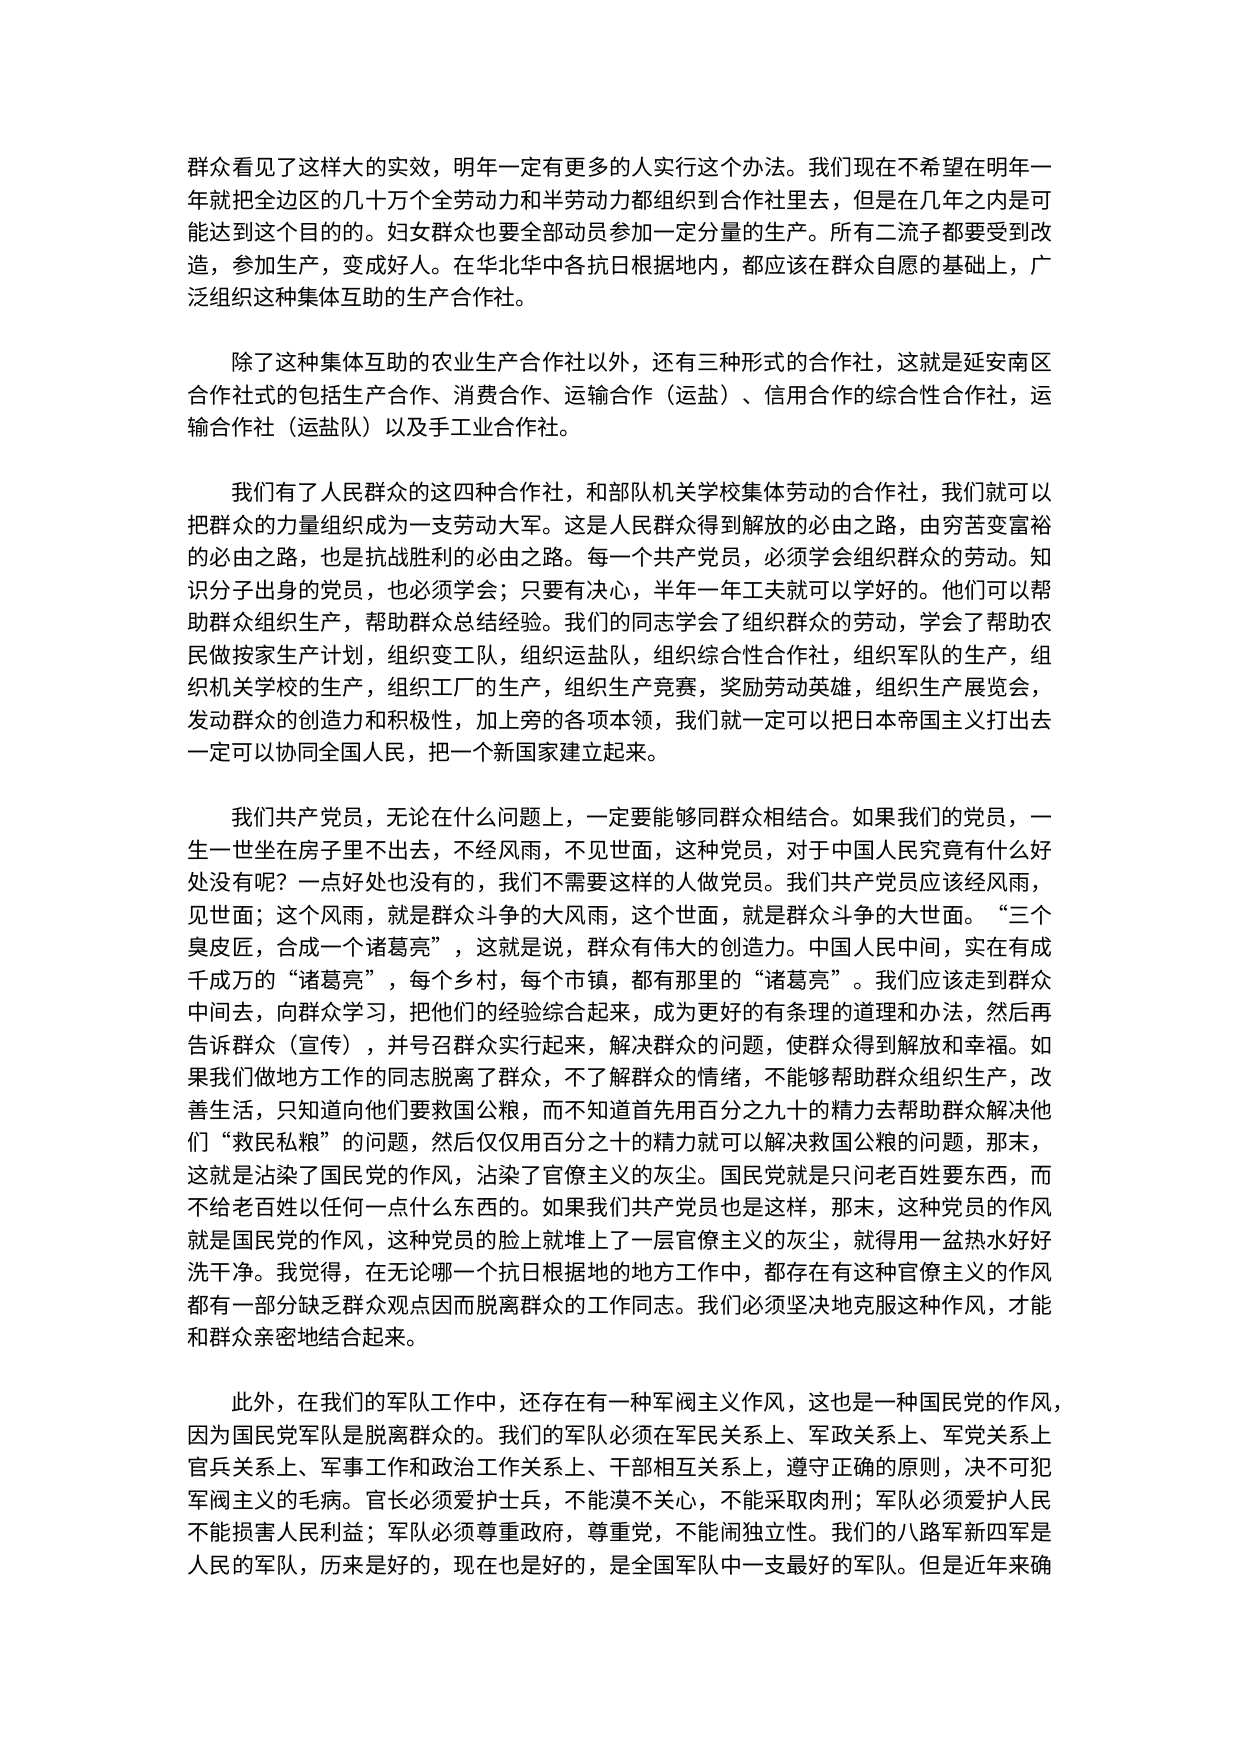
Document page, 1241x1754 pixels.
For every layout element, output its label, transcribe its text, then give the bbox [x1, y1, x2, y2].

text 我们共产党员，无论在什么问题上，一定要能够同群众相结合。如果我们的党员，一生一世坐在房子里不出去，不经风雨，不见世面，这种党员，对于中国人民究竟有什么好处没有呢？一点好处也没有的，我们不需要这样的人做党员。我们共产党员应该经风雨，见世面；这个风雨，就是群众斗争的大风雨，这个世面，就是群众斗争的大世面。“三个臭皮匠，合成一个诸葛亮”，这就是说，群众有伟大的创造力。中国人民中间，实在有成千成万的“诸葛亮”，每个乡村，每个市镇，都有那里的“诸葛亮”。我们应该走到群众中间去，向群众学习，把他们的经验综合起来，成为更好的有条理的道理和办法，然后再告诉群众（宣传），并号召群众实行起来，解决群众的问题，使群众得到解放和幸福。如果我们做地方工作的同志脱离了群众，不了解群众的情绪，不能够帮助群众组织生产，改善生活，只知道向他们要救国公粮，而不知道首先用百分之九十的精力去帮助群众解决他们“救民私粮”的问题，然后仅仅用百分之十的精力就可以解决救国公粮的问题，那末，这就是沾染了国民党的作风，沾染了官僚主义的灰尘。国民党就是只问老百姓要东西，而不给老百姓以任何一点什么东西的。如果我们共产党员也是这样，那末，这种党员的作风就是国民党的作风，这种党员的脸上就堆上了一层官僚主义的灰尘，就得用一盆热水好好洗干净。我觉得，在无论哪一个抗日根据地的地方工作中，都存在有这种官僚主义的作风，都有一部分缺乏群众观点因而脱离群众的工作同志。我们必须坚决地克服这种作风，才能和群众亲密地结合起来。 [187, 800, 1053, 1352]
text 我们有了人民群众的这四种合作社，和部队机关学校集体劳动的合作社，我们就可以把群众的力量组织成为一支劳动大军。这是人民群众得到解放的必由之路，由穷苦变富裕的必由之路，也是抗战胜利的必由之路。每一个共产党员，必须学会组织群众的劳动。知识分子出身的党员，也必须学会；只要有决心，半年一年工夫就可以学好的。他们可以帮助群众组织生产，帮助群众总结经验。我们的同志学会了组织群众的劳动，学会了帮助农民做按家生产计划，组织变工队，组织运盐队，组织综合性合作社，组织军队的生产，组织机关学校的生产，组织工厂的生产，组织生产竞赛，奖励劳动英雄，组织生产展览会，发动群众的创造力和积极性，加上旁的各项本领，我们就一定可以把日本帝国主义打出去，一定可以协同全国人民，把一个新国家建立起来。 [187, 475, 1053, 767]
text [187, 1385, 1053, 1580]
text 除了这种集体互助的农业生产合作社以外，还有三种形式的合作社，这就是延安南区合作社式的包括生产合作、消费合作、运输合作（运盐）、信用合作的综合性合作社，运输合作社（运盐队）以及手工业合作社。 [187, 345, 1053, 442]
text 在农民群众方面，几千年来都是个体经济，一家一户就是一个生产单位，这种分散的个体生产，就是封建统治的经济基础，而使农民自己陷于永远的穷苦。克服这种状况的唯一办法，就是逐渐地集体化；而达到集体化的唯一道路，依据列宁所说，就是经过合作社。在边区，我们现在已经组织了许多的农民合作社，不过这些在目前还是一种初级形式的合作社，还要经过若干发展阶段，才会在将来发展为苏联式的被称为集体农庄的那种合作社。我们的经济是新民主主义的，我们的合作社目前还是建立在个体经济基础上（私有财产基础上）的集体劳动组织。这又有几种样式。一种是“变工队”、“扎工队”这一类的农业劳动互助组织，从前江西红色区域叫做劳动互助社，又叫耕田队，现在前方有些地方也叫互助社。无论叫什么名称，无论每一单位的人数是几个人的，几十个人的，几百个人的，又无论单是由全劳动力组成的，或有半劳动力参加的，又无论实行互助的是人力、畜力、工具，或者在农忙时竟至集体吃饭住宿，也无论是临时性的，还是永久性的，总之，只要是群众自愿参加（决不能强迫）的集体互助组织，就是好的。这种集体互助的办法是群众自己发明出来的。从前我们在江西综合了群众的经验，这次我们在陕北又综合了这样的经验。经过去年高级干部会议的提倡，今年一年的实行，边区的劳动互助就大为条理化和更加发展了。今年边区有许多变工队，实行集体的耕种、锄草、收割，收成比去年多了一倍。群众看见了这样大的实效，明年一定有更多的人实行这个办法。我们现在不希望在明年一年就把全边区的几十万个全劳动力和半劳动力都组织到合作社里去，但是在几年之内是可能达到这个目的的。妇女群众也要全部动员参加一定分量的生产。所有二流子都要受到改造，参加生产，变成好人。在华北华中各抗日根据地内，都应该在群众自愿的基础上，广泛组织这种集体互助的生产合作社。 [187, 150, 1053, 312]
